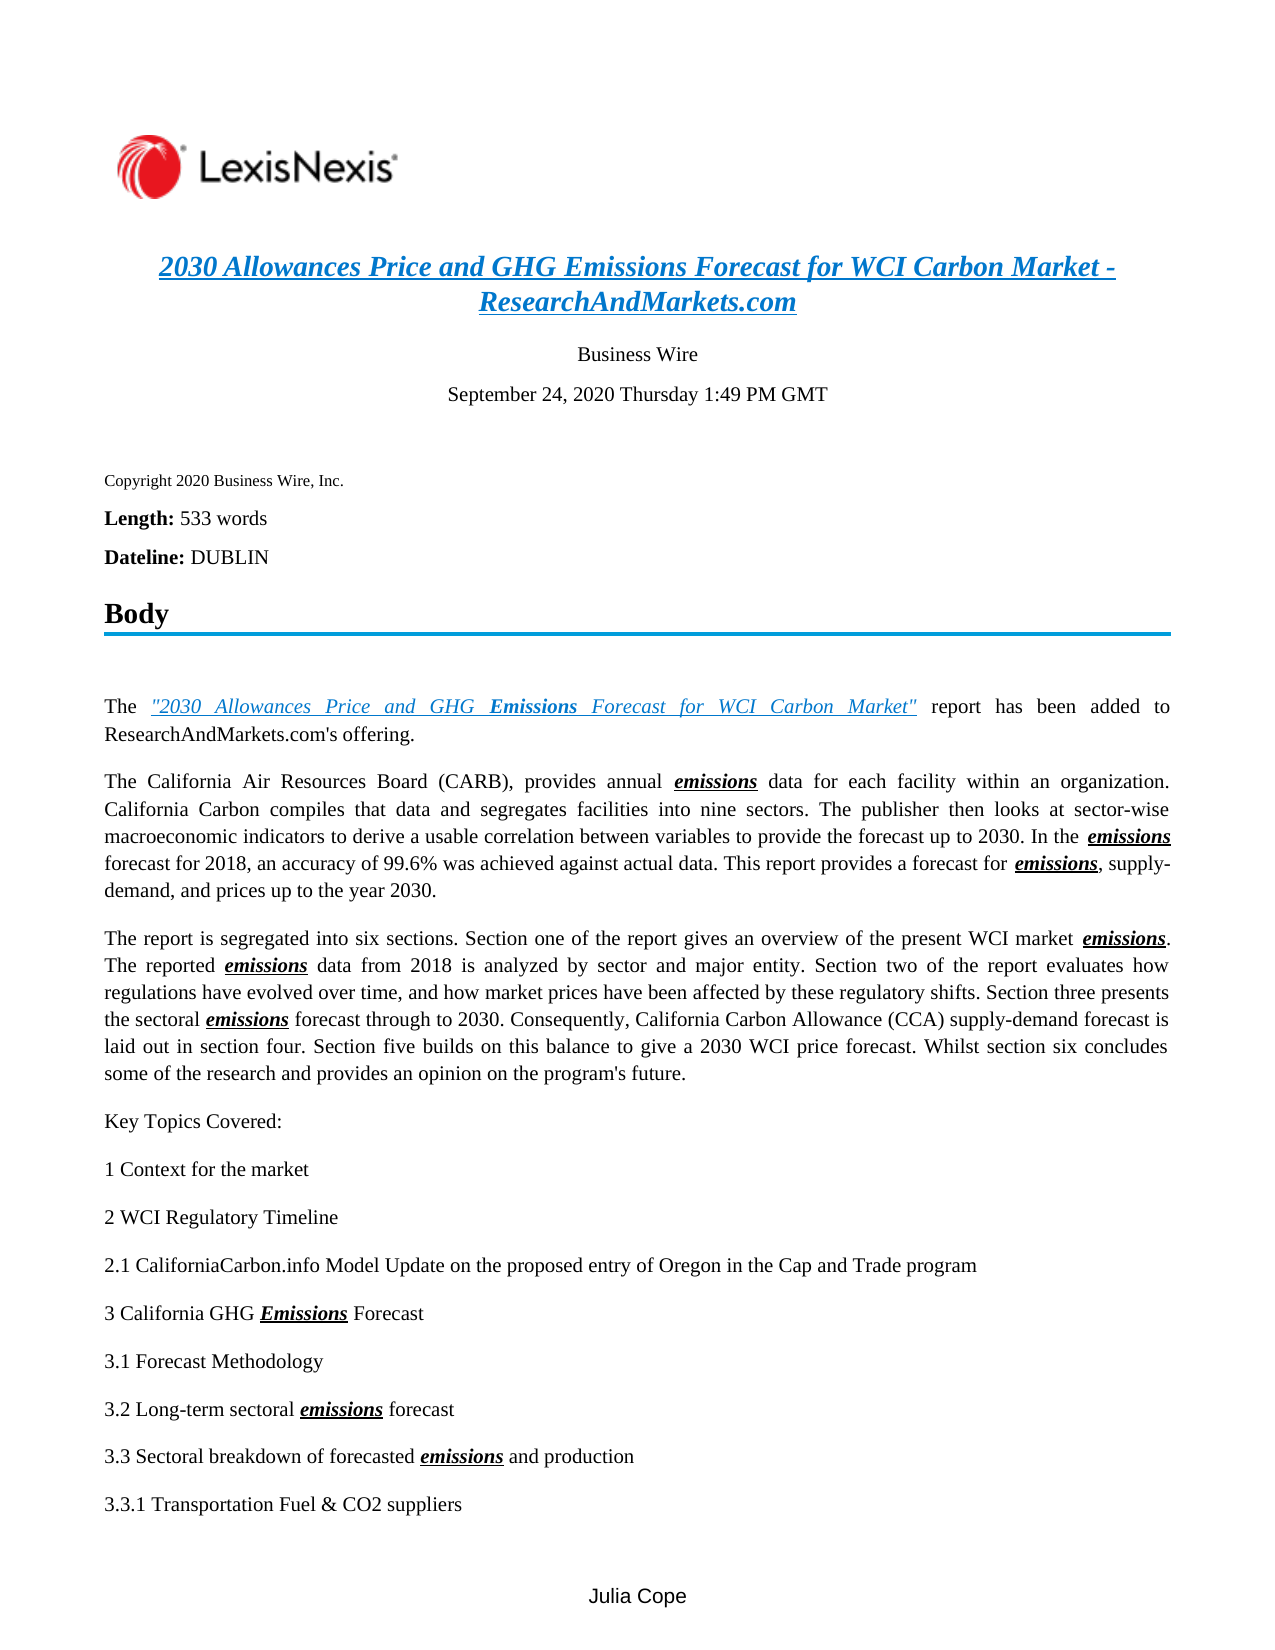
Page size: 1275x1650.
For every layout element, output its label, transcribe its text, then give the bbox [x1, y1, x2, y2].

text Body [104, 594, 1171, 630]
text 3.2 Long-term sectoral emissions forecast [104, 1393, 1171, 1421]
text September 24, 2020 Thursday 1:49 PM GMT [104, 378, 1171, 406]
text Copyright 2020 Business Wire, Inc. [104, 443, 1171, 490]
text 3.1 Forecast Methodology [104, 1346, 1171, 1373]
subtitle 2030 Allowances Price and GHG Emissions Forecast for WCI Carbon Market - ResearchAndMarkets.com [104, 247, 1171, 318]
text The report is segregated into six sections. Section one of the report gives an overview of the present WCI market emissions. The reported emissions data from 2018 is analyzed by sector and major entity. Section two of the report evaluates how regulations have evolved over time, and how market prices have been affected by these regulatory shifts. Section three presents the sectoral emissions forecast through to 2030. Consequently, California Carbon Allowance (CCA) supply-demand forecast is laid out in section four. Section five builds on this balance to give a 2030 WCI price forecast. Whilst section six concludes some of the research and provides an opinion on the program's future. [104, 923, 1171, 1085]
text 3 California GHG Emissions Forecast [104, 1298, 1171, 1325]
text Dateline: DUBLIN [104, 542, 1171, 569]
picture [104, 135, 412, 199]
text The California Air Resources Board (CARB), provides annual emissions data for each facility within an organization. California Carbon compiles that data and segregates facilities into nine sectors. The publisher then looks at sector-wise macroeconomic indicators to derive a usable correlation between variables to provide the forecast up to 2030. In the emissions forecast for 2018, an accuracy of 99.6% was achieved against actual data. This report provides a forecast for emissions, supply-demand, and prices up to the year 2030. [104, 766, 1171, 902]
text 1 Context for the market [104, 1154, 1171, 1181]
text Length: 533 words [104, 503, 1171, 530]
text 3.3 Sectoral breakdown of forecasted emissions and production [104, 1441, 1171, 1468]
text Key Topics Covered: [104, 1106, 1171, 1133]
text The "2030 Allowances Price and GHG Emissions Forecast for WCI Carbon Market" report has been added to ResearchAndMarkets.com's offering. [104, 691, 1171, 746]
text 2 WCI Regulatory Timeline [104, 1202, 1171, 1229]
text Business Wire [104, 339, 1171, 366]
text 3.3.1 Transportation Fuel & CO2 suppliers [104, 1489, 1171, 1516]
text 2.1 CaliforniaCarbon.info Model Update on the proposed entry of Oregon in the Cap and Trade program [104, 1250, 1171, 1277]
